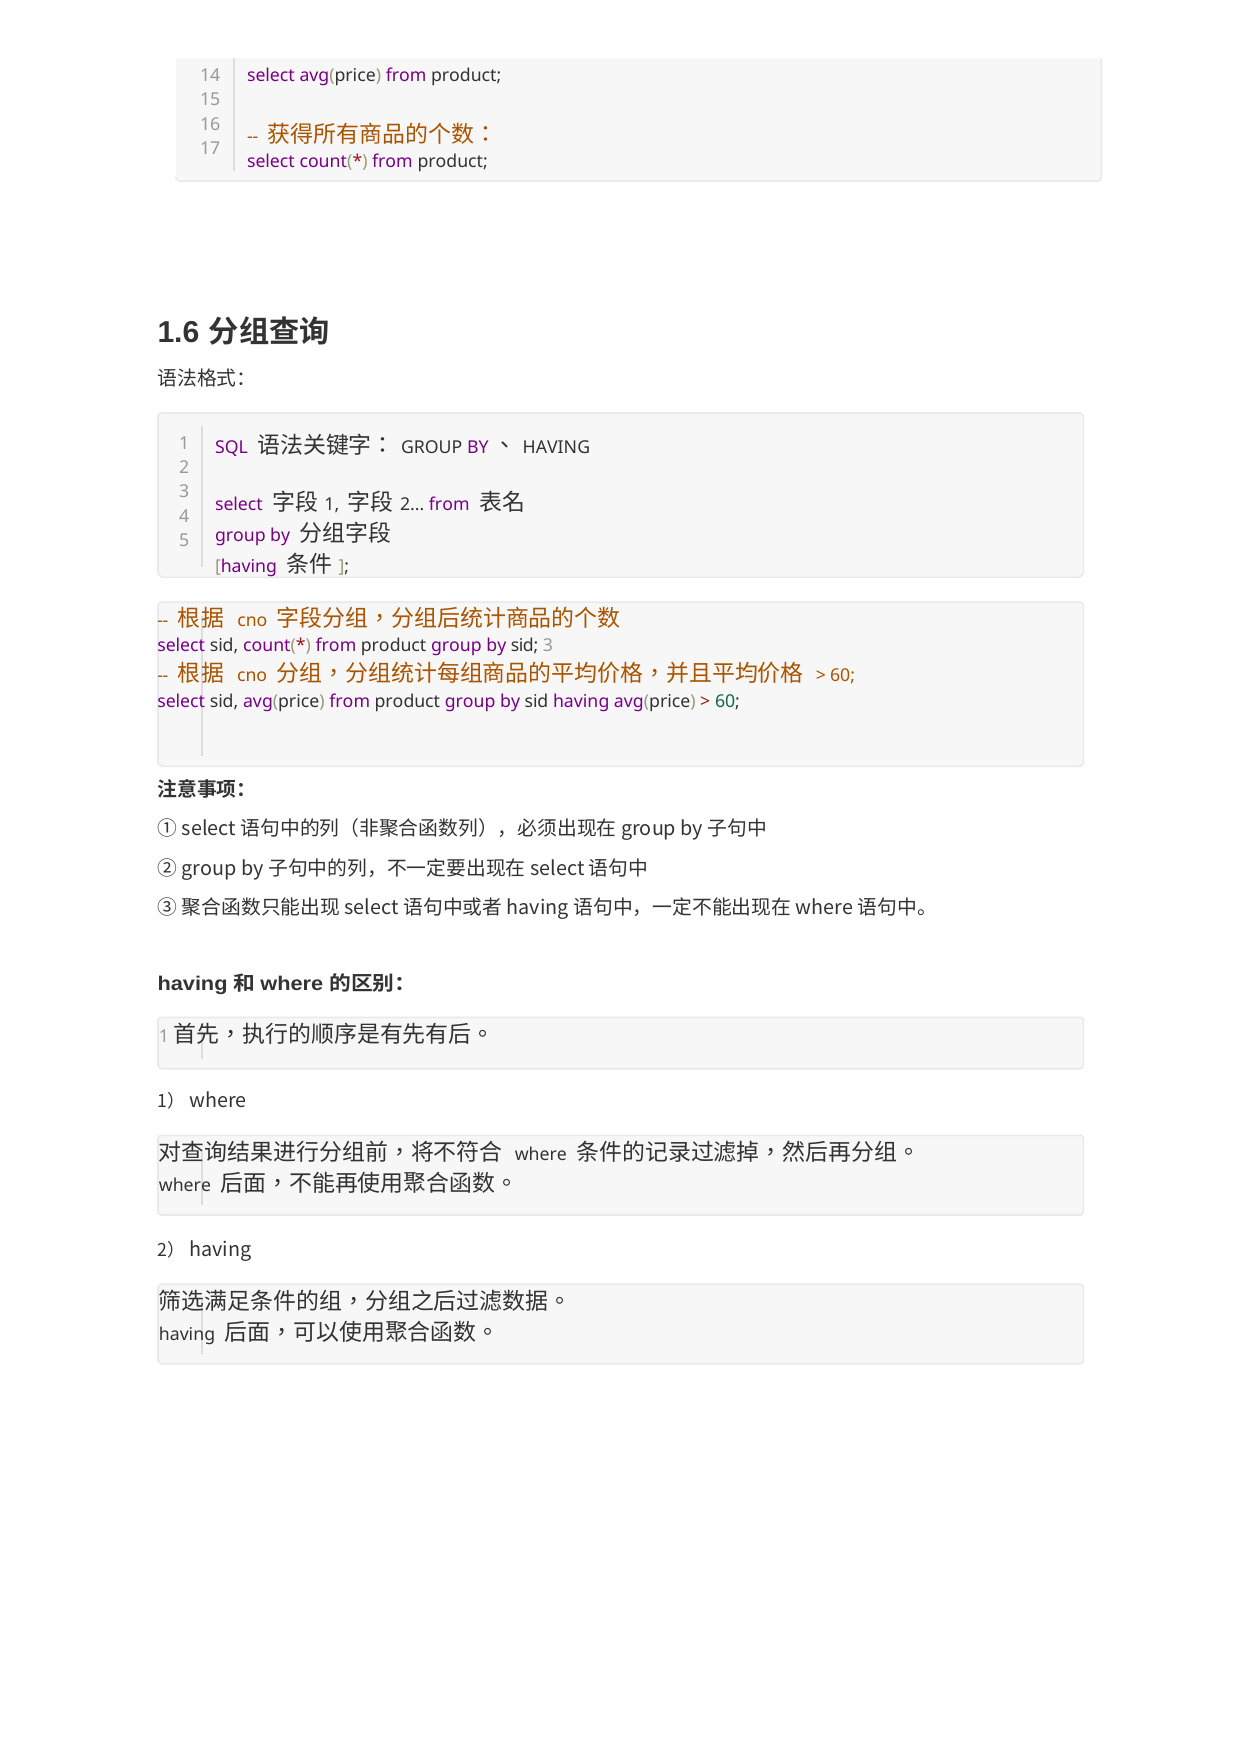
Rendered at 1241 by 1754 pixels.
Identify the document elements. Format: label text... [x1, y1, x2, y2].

list having [157, 1234, 1096, 1262]
subtitle having 和 where 的区别： [157, 967, 1096, 996]
text ① select 语句中的列（非聚合函数列），必须出现在 group by 子句中 [157, 812, 1096, 841]
text 语法格式： [157, 363, 1096, 391]
text ③ 聚合函数只能出现 select 语句中或者 having 语句中，一定不能出现在 where 语句中。 [157, 892, 1096, 921]
list where [157, 1085, 1096, 1114]
list 分组查询 [157, 308, 1096, 352]
subtitle 注意事项： [157, 606, 1096, 802]
text ② group by 子句中的列，不一定要出现在 select 语句中 [157, 853, 1096, 881]
